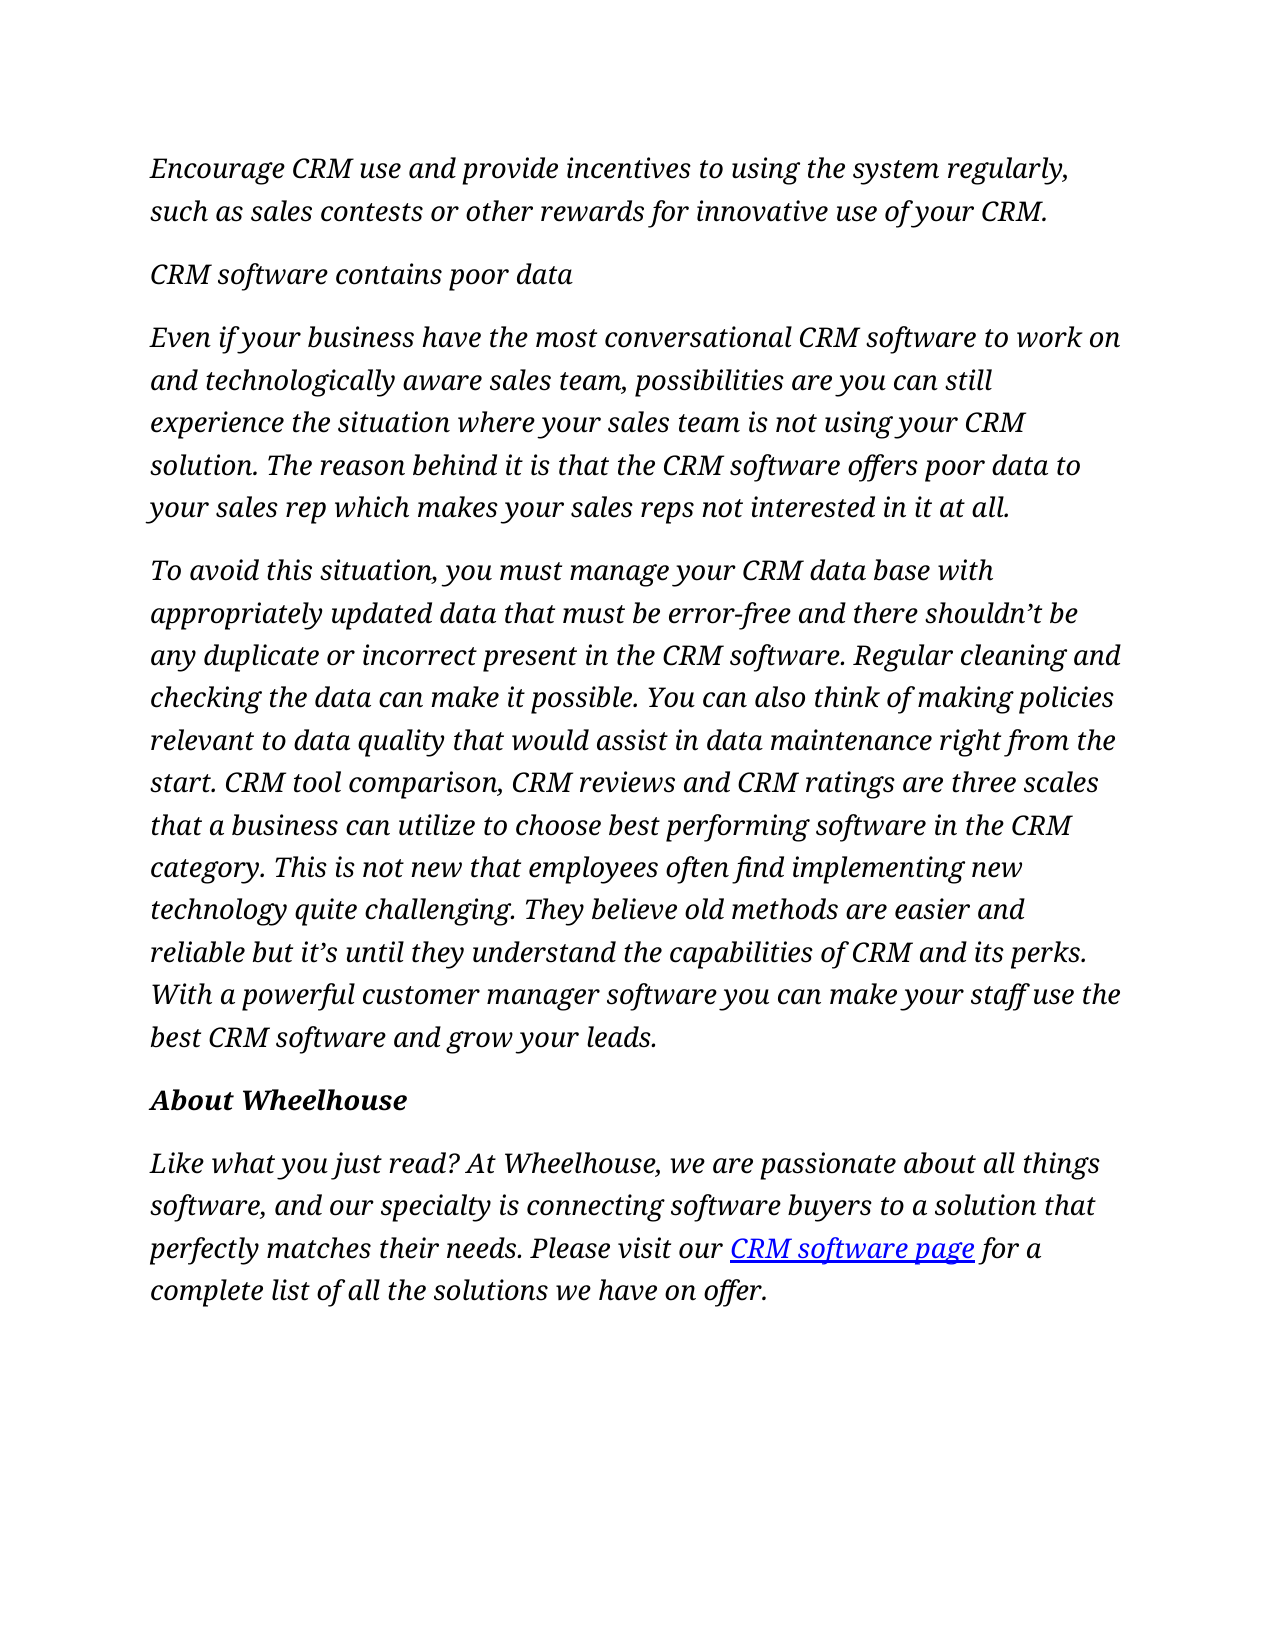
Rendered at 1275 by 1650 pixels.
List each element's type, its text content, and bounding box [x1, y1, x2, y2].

text CRM software contains poor data [150, 256, 1125, 292]
text To avoid this situation, you must manage your CRM data base with appropriately updated data that must be error-free and there shouldn’t be any duplicate or incorrect present in the CRM software. Regular cleaning and checking the data can make it possible. You can also think of making policies relevant to data quality that would assist in data maintenance right from the start. CRM tool comparison, CRM reviews and CRM ratings are three scales that a business can utilize to choose best performing software in the CRM category. This is not new that employees often find implementing new technology quite challenging. They believe old methods are easier and reliable but it’s until they understand the capabilities of CRM and its perks. With a powerful customer manager software you can make your staff use the best CRM software and grow your leads. [150, 552, 1125, 1055]
text Like what you just read? At Wheelhouse, we are passionate about all things software, and our specialty is connecting software buyers to a solution that perfectly matches their needs. Please visit our CRM software page for a complete list of all the solutions we have on offer. [150, 1144, 1125, 1308]
text Encourage CRM use and provide incentives to using the system regularly, such as sales contests or other rewards for innovative use of your CRM. [150, 150, 1125, 229]
text Even if your business have the most conversational CRM software to work on and technologically aware sales team, possibilities are you can still experience the situation where your sales team is not using your CRM solution. The reason behind it is that the CRM software offers poor data to your sales rep which makes your sales reps not interested in it at all. [150, 319, 1125, 525]
text About Wheelhouse [150, 1081, 1125, 1118]
